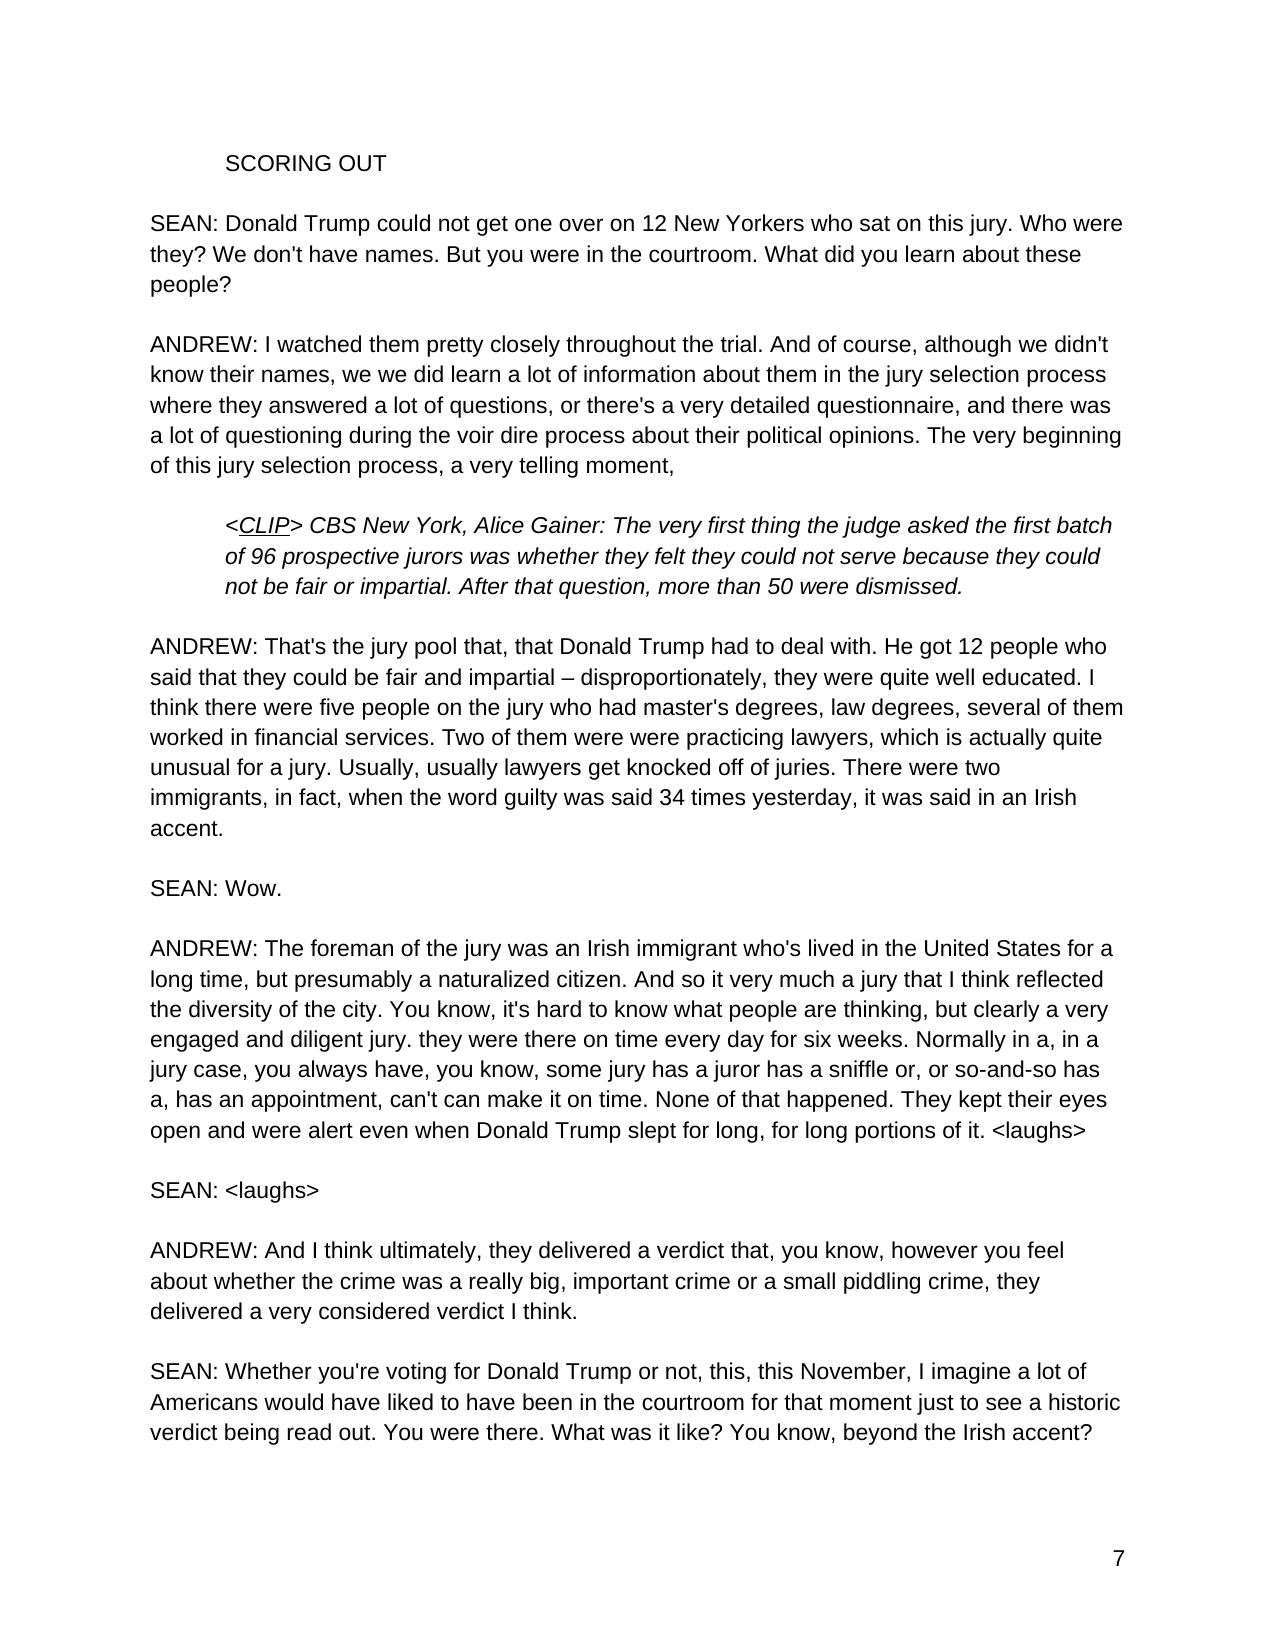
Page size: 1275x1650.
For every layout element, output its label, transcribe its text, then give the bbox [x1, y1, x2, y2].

text ANDREW: I watched them pretty closely throughout the trial. And of course, although we didn't know their names, we we did learn a lot of information about them in the jury selection process where they answered a lot of questions, or there's a very detailed questionnaire, and there was a lot of questioning during the voir dire process about their political opinions. The very beginning of this jury selection process, a very telling moment, [150, 331, 1125, 478]
text ANDREW: That's the jury pool that, that Donald Trump had to deal with. He got 12 people who said that they could be fair and impartial – disproportionately, they were quite well educated. I think there were five people on the jury who had master's degrees, law degrees, several of them worked in financial services. Two of them were were practicing lawyers, which is actually quite unusual for a jury. Usually, usually lawyers get knocked off of juries. There were two immigrants, in fact, when the word guilty was said 34 times yesterday, it was said in an Irish accent. [150, 633, 1125, 841]
text SCORING OUT [150, 150, 1125, 176]
text SEAN: Wow. [150, 875, 1125, 901]
text ANDREW: The foreman of the jury was an Irish immigrant who's lived in the United States for a long time, but presumably a naturalized citizen. And so it very much a jury that I think reflected the diversity of the city. You know, it's hard to know what people are thinking, but clearly a very engaged and diligent jury. they were there on time every day for six weeks. Normally in a, in a jury case, you always have, you know, some jury has a juror has a sniffle or, or so-and-so has a, has an appointment, can't can make it on time. None of that happened. They kept their eyes open and were alert even when Donald Trump slept for long, for long portions of it. <laughs> SEAN: <laughs> ANDREW: And I think ultimately, they delivered a verdict that, you know, however you feel about whether the crime was a really big, important crime or a small piddling crime, they delivered a very considered verdict I think. [150, 935, 1125, 1324]
text SEAN: Donald Trump could not get one over on 12 New Yorkers who sat on this jury. Who were they? We don't have names. But you were in the courtroom. What did you learn about these people? [150, 210, 1125, 297]
text <CLIP> CBS New York, Alice Gainer: The very first thing the judge asked the first batch of 96 prospective jurors was whether they felt they could not serve because they could not be fair or impartial. After that question, more than 50 were dismissed. [225, 512, 1125, 599]
text SEAN: Whether you're voting for Donald Trump or not, this, this November, I imagine a lot of Americans would have liked to have been in the courtroom for that moment just to see a historic verdict being read out. You were there. What was it like? You know, beyond the Irish accent? [150, 1358, 1125, 1445]
